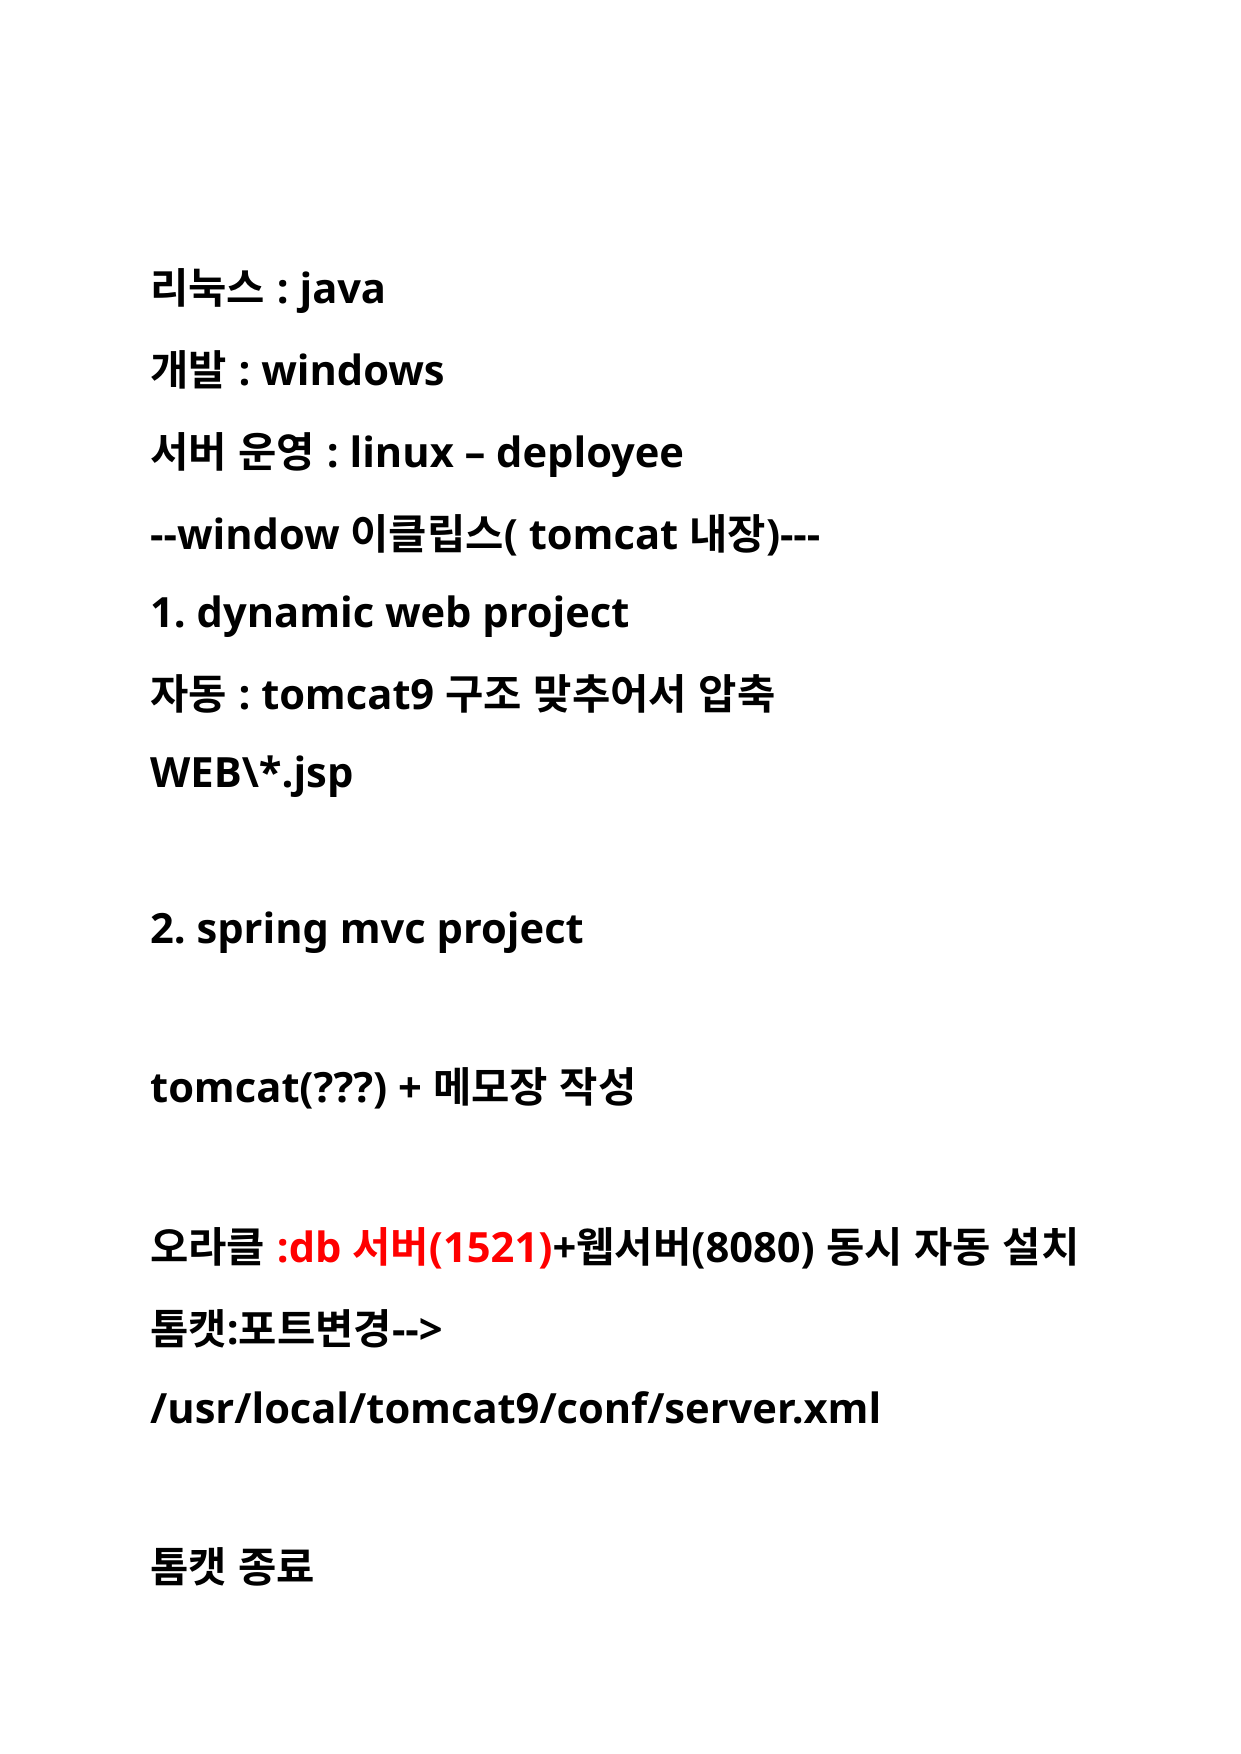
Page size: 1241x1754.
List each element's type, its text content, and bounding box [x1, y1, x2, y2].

text 개발 : windows [150, 337, 1090, 398]
text 오라클 :db 서버(1521)+웹서버(8080) 동시 자동 설치 [150, 1214, 1090, 1275]
text 서버 운영 : linux – deployee [150, 419, 1090, 479]
text 톰캣:포트변경--> [150, 1296, 1090, 1357]
text 1. dynamic web project [150, 583, 1090, 640]
text 톰캣 종료 [150, 1534, 1090, 1594]
text 리눅스 : java [150, 255, 1090, 316]
text 2. spring mvc project [150, 899, 1090, 956]
text /usr/local/tomcat9/conf/server.xml [150, 1378, 1090, 1435]
text tomcat(???) + 메모장 작성 [150, 1054, 1090, 1115]
text 자동 : tomcat9 구조 맞추어서 압축 [150, 661, 1090, 721]
text --window 이클립스( tomcat 내장)--- [150, 501, 1090, 562]
text WEB\*.jsp [150, 743, 1090, 800]
